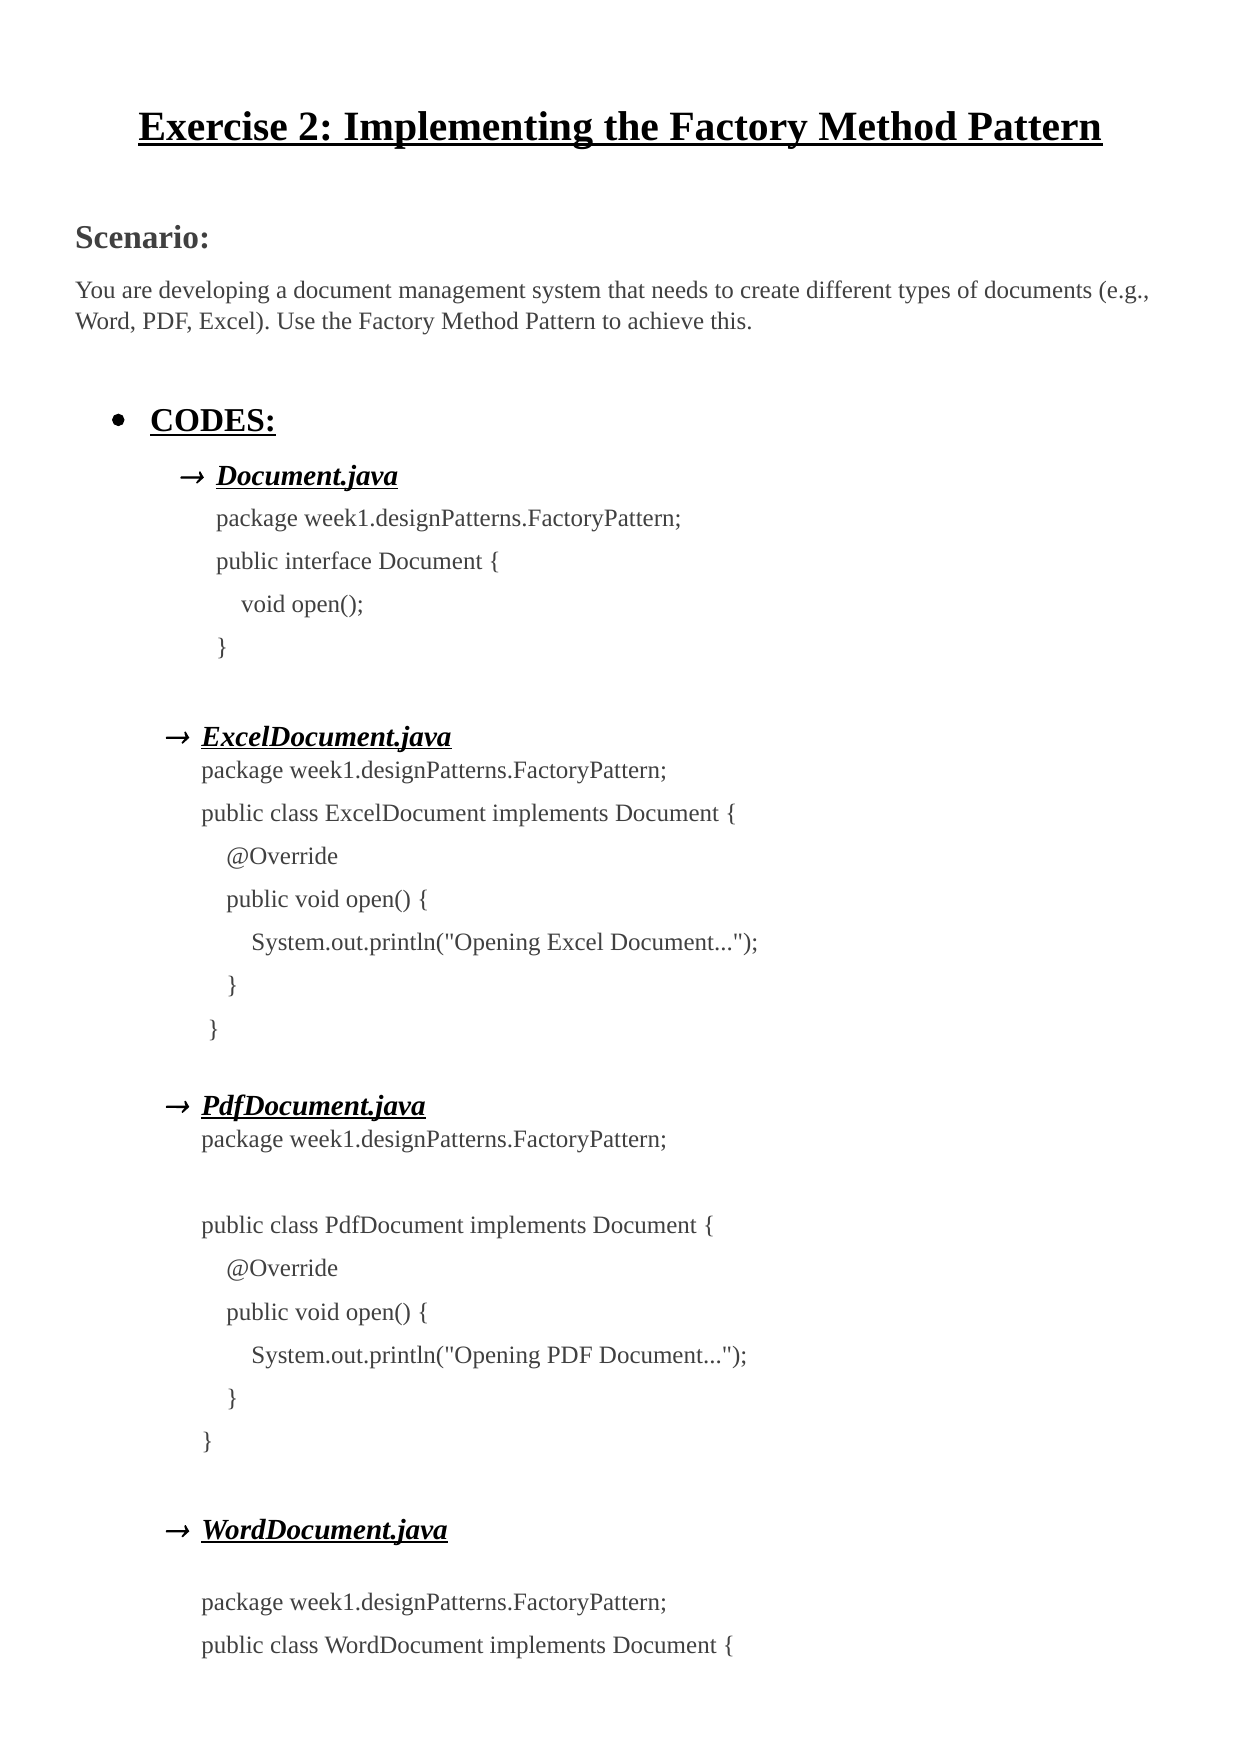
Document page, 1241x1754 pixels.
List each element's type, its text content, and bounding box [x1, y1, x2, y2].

list public class WordDocument implements Document { [201, 1630, 1165, 1659]
list ExcelDocument.java [164, 719, 1165, 752]
list public void open() { [201, 884, 1165, 913]
subtitle Scenario: [75, 217, 1165, 255]
list @Override [201, 841, 1165, 870]
list package week1.designPatterns.FactoryPattern; [216, 503, 1165, 532]
list public void open() { [201, 1297, 1165, 1325]
list package week1.designPatterns.FactoryPattern; [201, 755, 1165, 784]
list package week1.designPatterns.FactoryPattern; [201, 1124, 1165, 1153]
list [201, 1587, 1165, 1616]
list } [201, 1426, 1165, 1455]
subtitle Document.java [178, 458, 1165, 492]
list public class ExcelDocument implements Document { [201, 798, 1165, 827]
list } [216, 632, 1165, 661]
list } [201, 971, 1165, 999]
list @Override [201, 1253, 1165, 1282]
list public class PdfDocument implements Document { [201, 1210, 1165, 1239]
list public interface Document { [216, 546, 1165, 575]
list WordDocument.java [164, 1512, 1165, 1546]
subtitle CODES: [112, 400, 1165, 439]
list void open(); [216, 589, 1165, 618]
subtitle Exercise 2: Implementing the Factory Method Pattern [75, 102, 1165, 150]
list System.out.println("Opening Excel Document..."); [201, 927, 1165, 956]
list System.out.println("Opening PDF Document..."); [201, 1340, 1165, 1368]
list PdfDocument.java [164, 1088, 1165, 1121]
subtitle You are developing a document management system that needs to create different types of documents (e.g., Word, PDF, Excel). Use the Factory Method Pattern to achieve this. [75, 275, 1165, 335]
list } [201, 1383, 1165, 1412]
list } [201, 1014, 1165, 1042]
